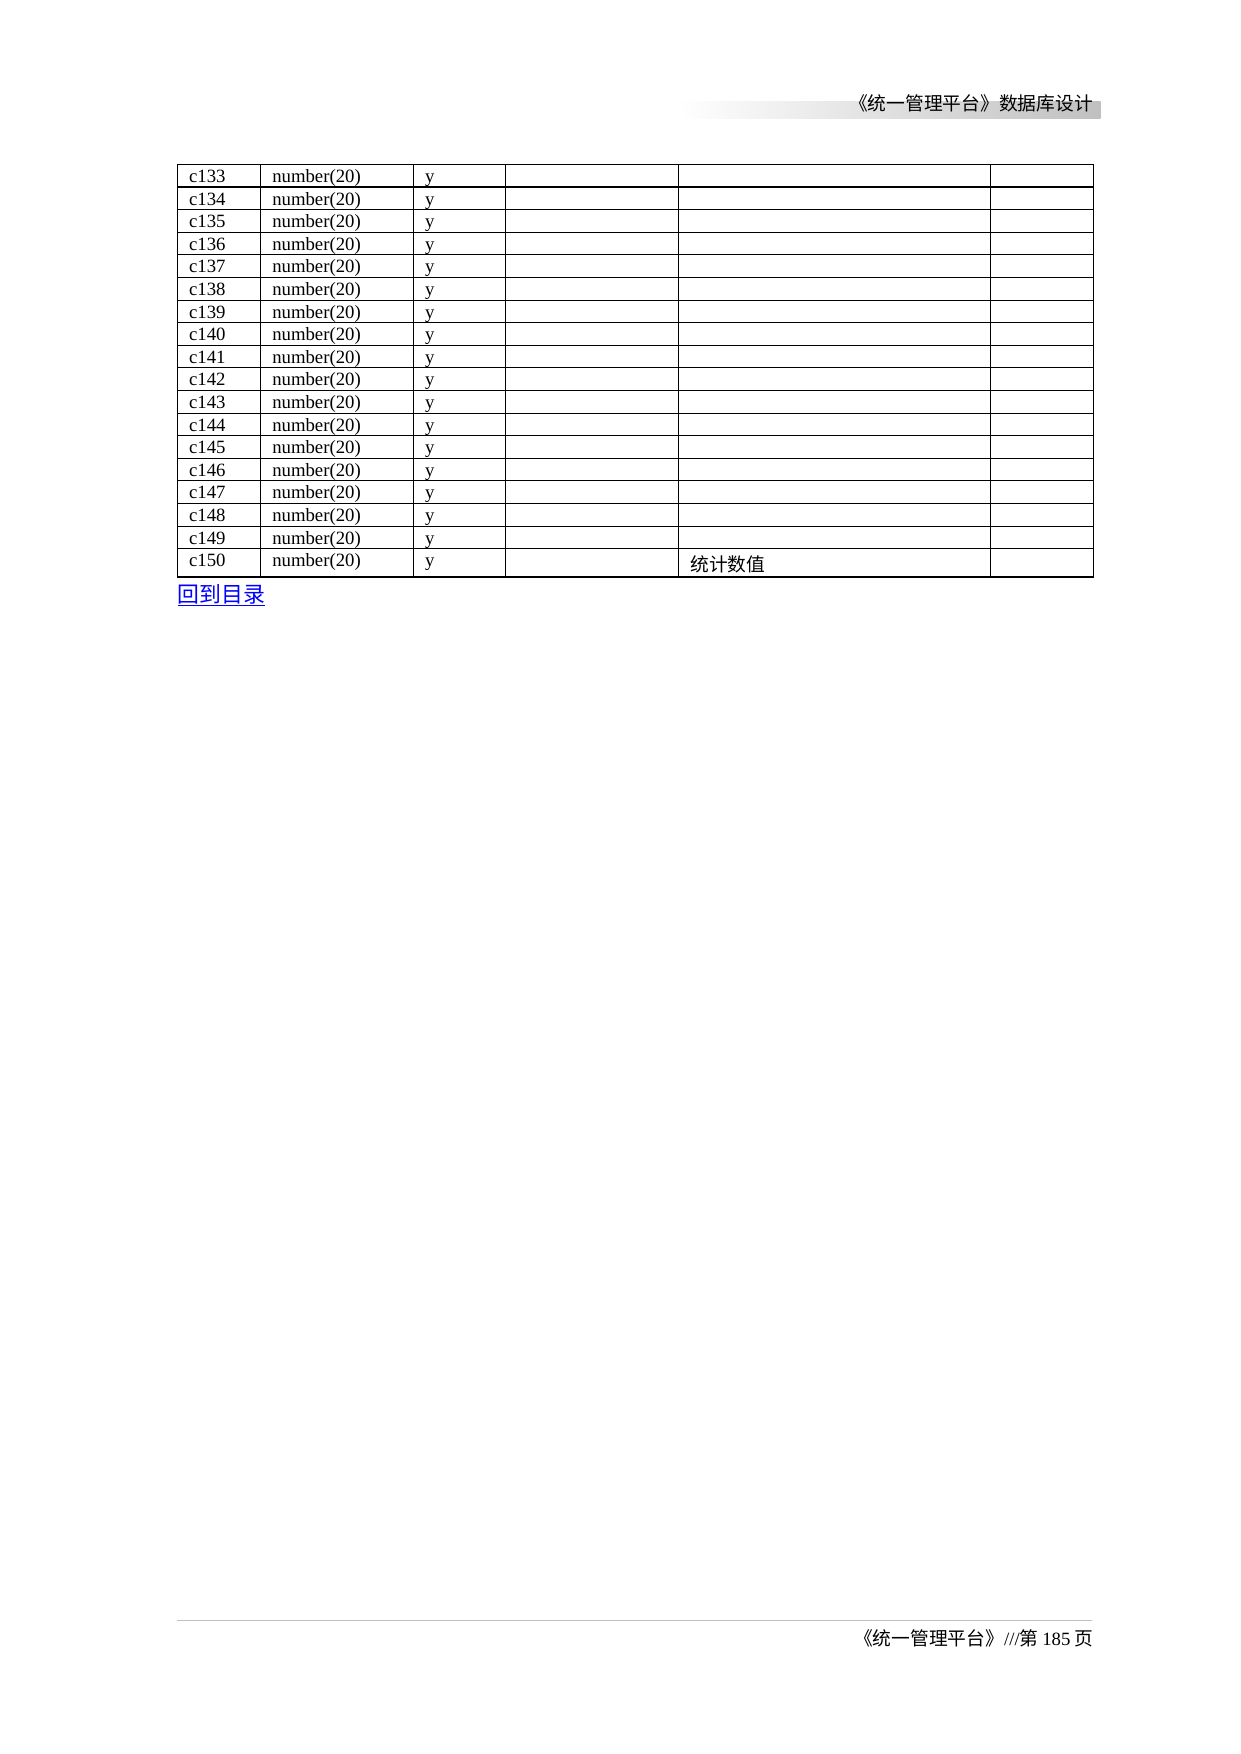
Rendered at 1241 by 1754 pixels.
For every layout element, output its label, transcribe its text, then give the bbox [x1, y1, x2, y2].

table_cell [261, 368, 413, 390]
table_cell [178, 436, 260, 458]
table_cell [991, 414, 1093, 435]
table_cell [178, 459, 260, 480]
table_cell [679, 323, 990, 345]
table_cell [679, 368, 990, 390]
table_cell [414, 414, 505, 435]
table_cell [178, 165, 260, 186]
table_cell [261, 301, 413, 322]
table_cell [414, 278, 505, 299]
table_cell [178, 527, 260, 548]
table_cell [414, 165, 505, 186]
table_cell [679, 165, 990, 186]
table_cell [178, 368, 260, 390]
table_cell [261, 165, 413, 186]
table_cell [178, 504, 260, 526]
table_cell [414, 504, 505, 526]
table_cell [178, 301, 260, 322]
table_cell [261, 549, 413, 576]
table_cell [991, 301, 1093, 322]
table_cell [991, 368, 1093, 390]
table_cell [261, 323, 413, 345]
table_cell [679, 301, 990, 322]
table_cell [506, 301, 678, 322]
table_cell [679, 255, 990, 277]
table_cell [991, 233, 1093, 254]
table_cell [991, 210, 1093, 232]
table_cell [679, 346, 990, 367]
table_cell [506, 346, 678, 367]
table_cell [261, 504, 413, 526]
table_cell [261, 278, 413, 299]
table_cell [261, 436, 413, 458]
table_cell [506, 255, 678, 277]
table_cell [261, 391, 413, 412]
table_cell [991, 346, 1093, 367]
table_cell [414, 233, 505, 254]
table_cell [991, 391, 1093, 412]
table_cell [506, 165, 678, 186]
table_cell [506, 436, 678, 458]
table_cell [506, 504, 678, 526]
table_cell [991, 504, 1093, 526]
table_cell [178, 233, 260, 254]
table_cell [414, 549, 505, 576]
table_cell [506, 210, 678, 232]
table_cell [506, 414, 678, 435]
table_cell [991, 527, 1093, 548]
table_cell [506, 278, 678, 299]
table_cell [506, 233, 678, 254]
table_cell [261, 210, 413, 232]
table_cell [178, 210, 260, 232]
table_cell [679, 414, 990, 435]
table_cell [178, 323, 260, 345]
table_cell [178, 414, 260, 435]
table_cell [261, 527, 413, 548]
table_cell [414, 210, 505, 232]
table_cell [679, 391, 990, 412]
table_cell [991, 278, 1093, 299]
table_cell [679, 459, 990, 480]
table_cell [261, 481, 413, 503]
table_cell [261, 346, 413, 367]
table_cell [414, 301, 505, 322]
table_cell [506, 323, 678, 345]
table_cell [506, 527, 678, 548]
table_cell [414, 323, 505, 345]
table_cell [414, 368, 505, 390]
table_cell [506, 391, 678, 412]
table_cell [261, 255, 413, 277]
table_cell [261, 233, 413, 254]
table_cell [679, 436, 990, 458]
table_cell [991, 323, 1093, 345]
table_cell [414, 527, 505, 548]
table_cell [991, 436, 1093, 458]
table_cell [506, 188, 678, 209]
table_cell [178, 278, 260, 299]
text 回到目录 [177, 578, 1092, 609]
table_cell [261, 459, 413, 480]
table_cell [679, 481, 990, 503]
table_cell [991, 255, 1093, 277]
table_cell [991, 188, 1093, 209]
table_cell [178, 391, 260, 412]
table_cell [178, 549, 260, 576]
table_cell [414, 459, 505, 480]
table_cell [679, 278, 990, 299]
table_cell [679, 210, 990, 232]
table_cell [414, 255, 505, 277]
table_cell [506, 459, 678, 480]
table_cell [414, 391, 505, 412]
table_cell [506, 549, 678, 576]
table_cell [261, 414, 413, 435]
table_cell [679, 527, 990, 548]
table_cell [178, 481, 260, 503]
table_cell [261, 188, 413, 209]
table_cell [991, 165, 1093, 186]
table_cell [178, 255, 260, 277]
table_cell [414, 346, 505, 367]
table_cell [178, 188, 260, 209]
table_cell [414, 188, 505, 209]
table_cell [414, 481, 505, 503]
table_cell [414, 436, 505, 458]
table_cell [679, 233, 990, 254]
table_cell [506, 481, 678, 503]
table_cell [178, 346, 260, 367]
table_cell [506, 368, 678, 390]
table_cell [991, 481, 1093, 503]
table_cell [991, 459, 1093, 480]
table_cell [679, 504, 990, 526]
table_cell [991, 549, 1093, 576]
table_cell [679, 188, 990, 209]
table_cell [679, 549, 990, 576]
